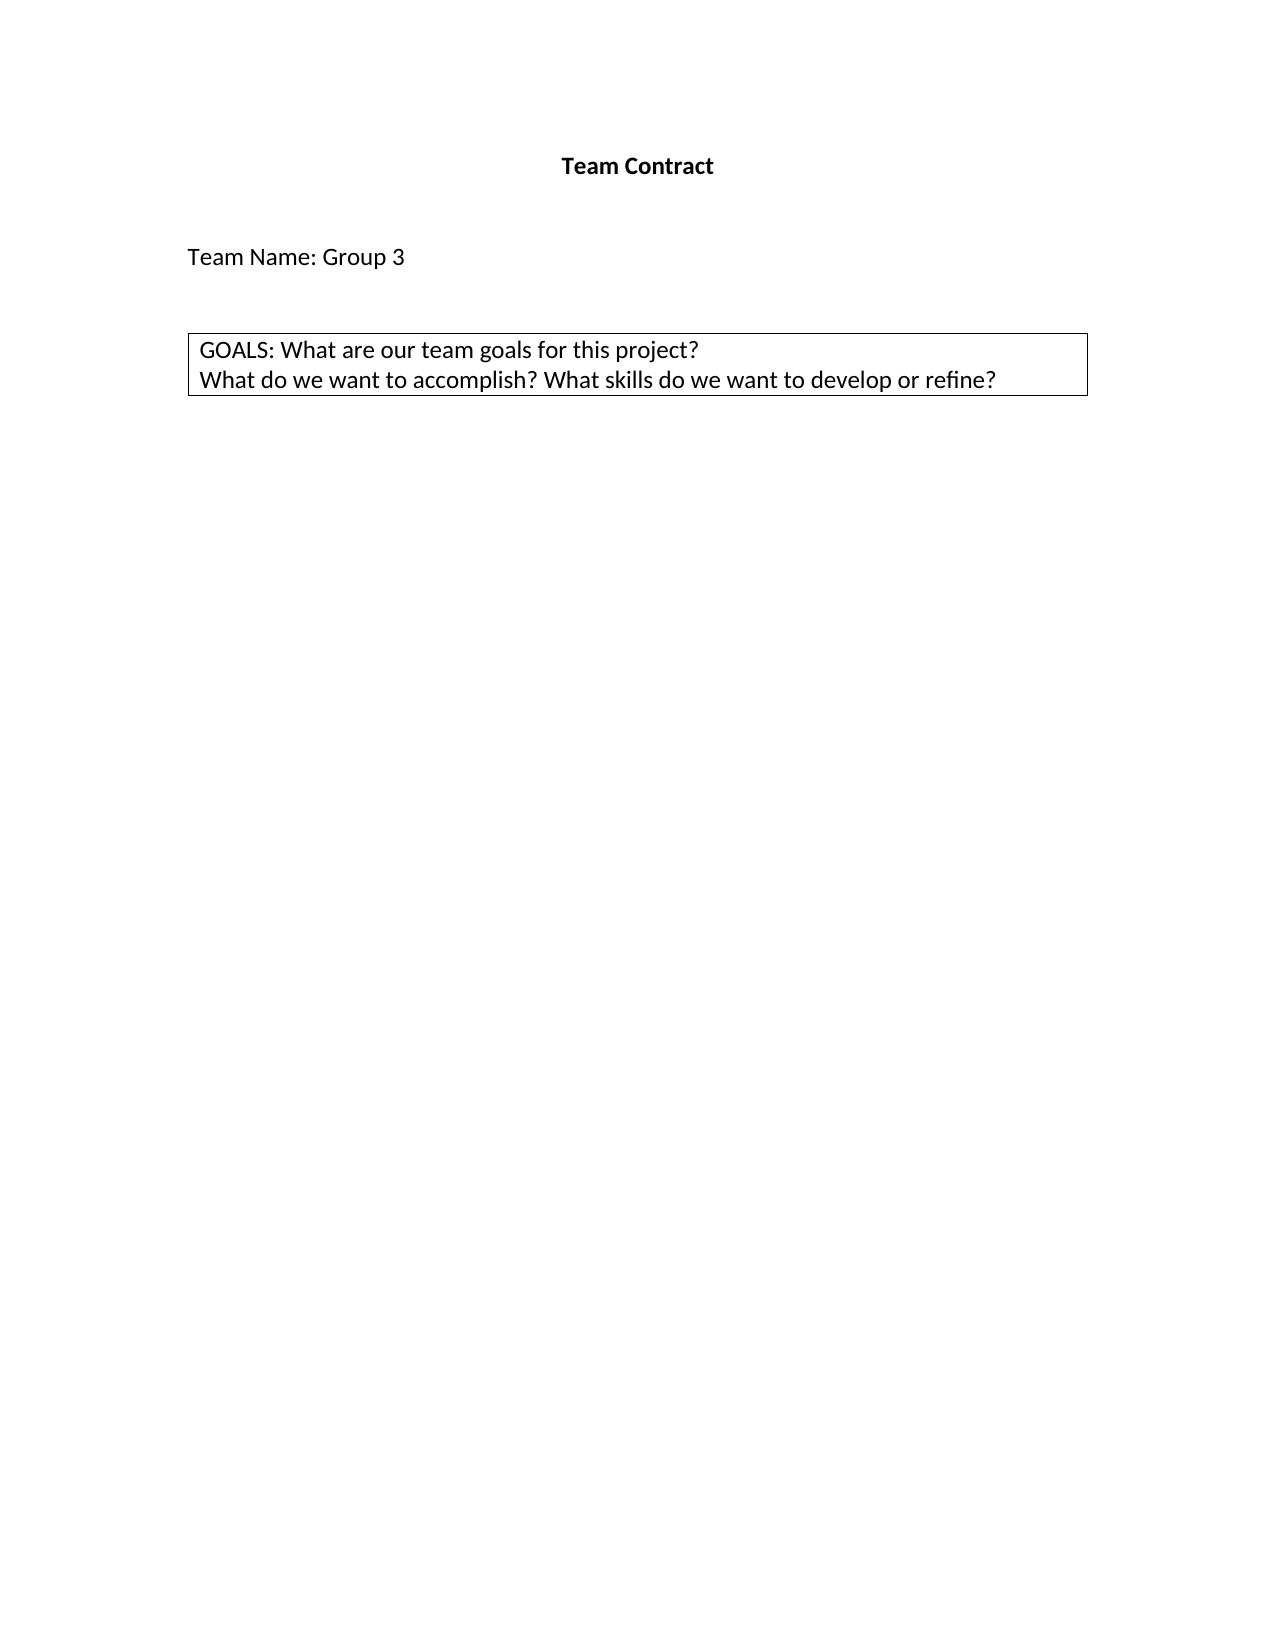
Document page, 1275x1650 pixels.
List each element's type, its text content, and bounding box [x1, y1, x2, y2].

table_header GOALS: What are our team goals for this project? What do we want to accomplish? What skills do we want to develop or refine? [189, 334, 1087, 395]
text Team Name: Group 3 [187, 242, 1087, 272]
text Team Contract [187, 150, 1087, 181]
